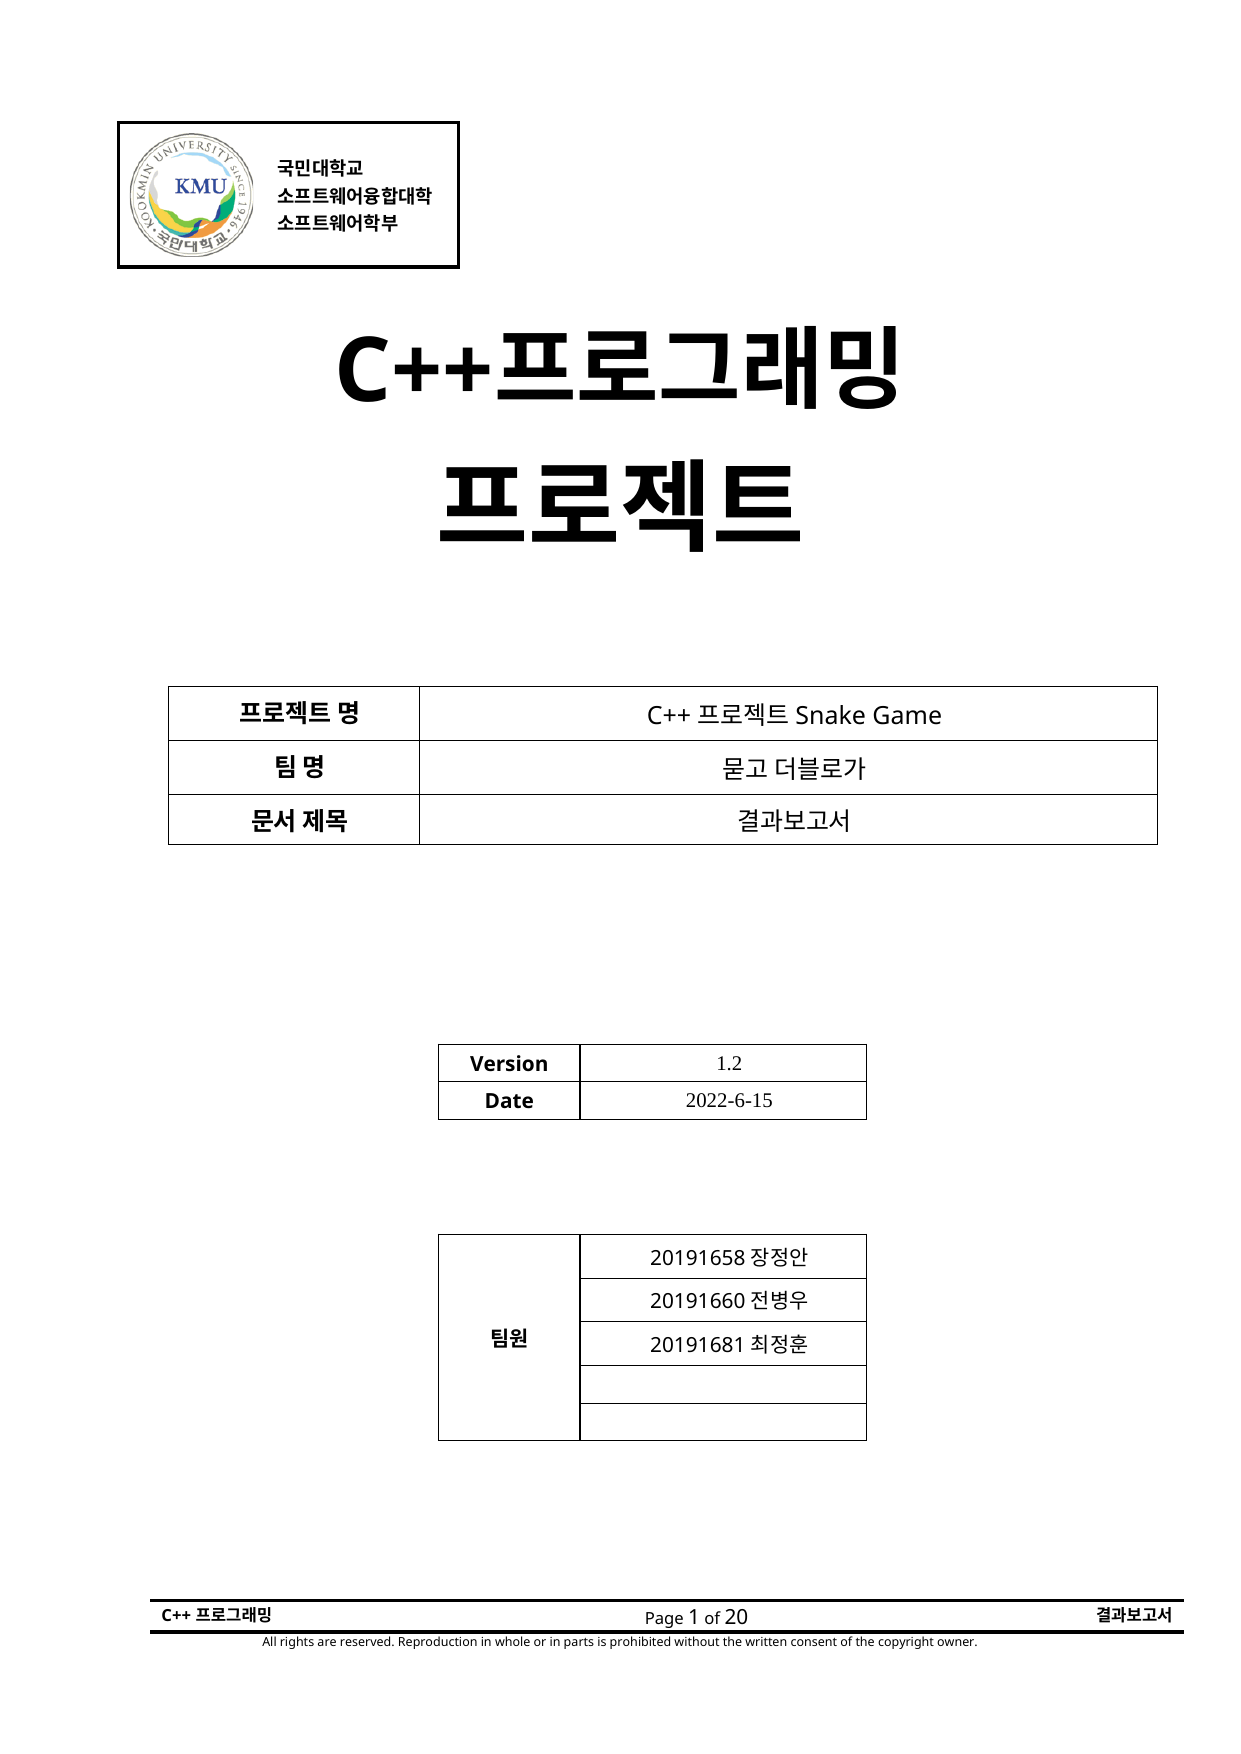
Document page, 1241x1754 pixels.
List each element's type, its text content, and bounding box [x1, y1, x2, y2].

picture [129, 133, 254, 257]
table_header 20191658 장정안 [581, 1235, 866, 1277]
table_cell [581, 1366, 866, 1403]
text 프로젝트 [150, 427, 1090, 572]
table_cell 팀 명 [169, 741, 419, 794]
text C++프로그래밍 [150, 297, 1090, 427]
table_cell 결과보고서 [420, 795, 1157, 843]
table_header 1.2 [581, 1045, 866, 1081]
table_cell 20191681 최정훈 [581, 1322, 866, 1365]
table_header 프로젝트 명 [169, 687, 419, 740]
table_cell 묻고 더블로가 [420, 741, 1157, 794]
table_header Version [439, 1045, 579, 1081]
table_cell 2022-6-15 [581, 1082, 866, 1119]
table_header C++ 프로젝트 Snake Game [420, 687, 1157, 740]
table_cell [581, 1404, 866, 1440]
table_cell 20191660 전병우 [581, 1279, 866, 1321]
table_header 팀원 [439, 1235, 579, 1440]
table_cell 문서 제목 [169, 795, 419, 843]
table_cell Date [439, 1082, 579, 1119]
